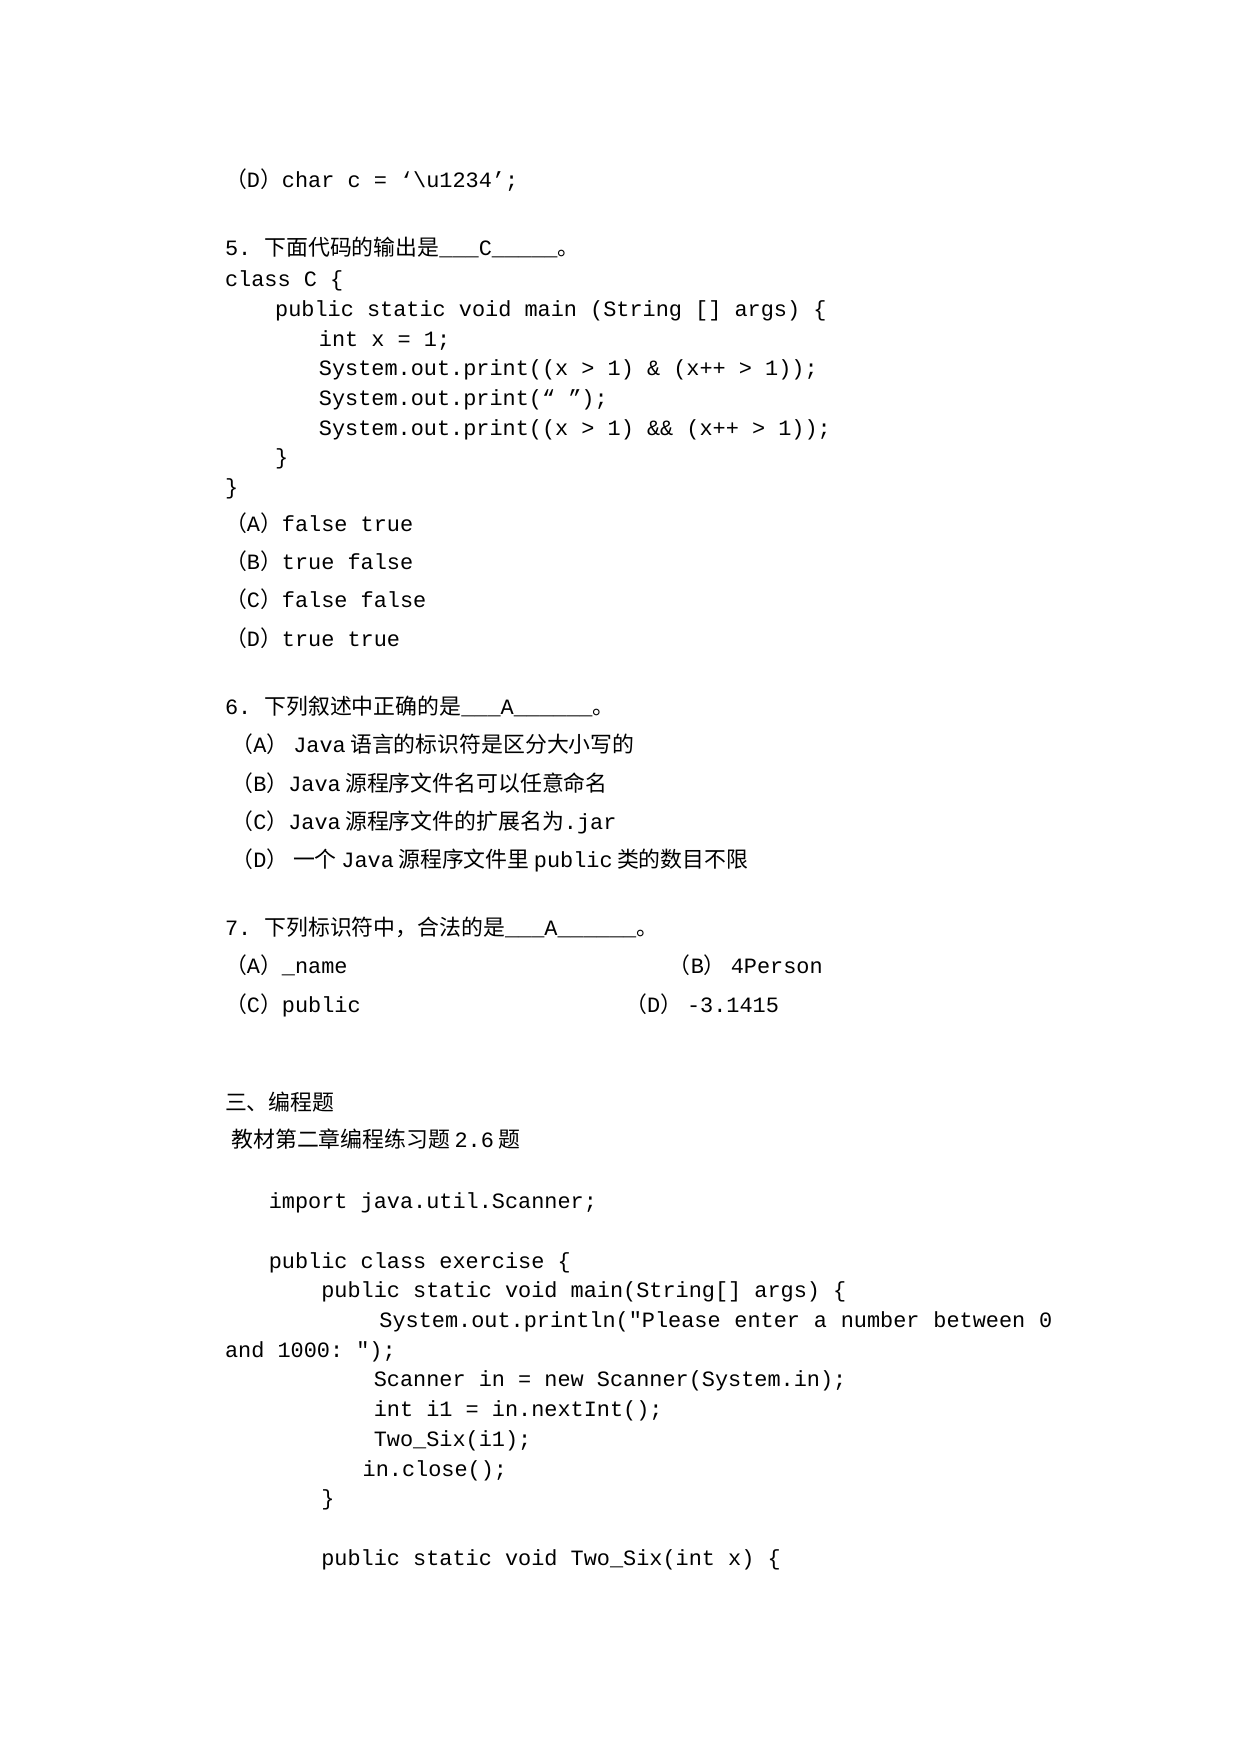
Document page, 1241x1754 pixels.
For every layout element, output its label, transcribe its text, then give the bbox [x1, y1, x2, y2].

list } [225, 476, 1053, 501]
list System.out.print(“ ”); [292, 387, 1053, 412]
list 教材第二章编程练习题2.6题 [225, 1122, 1053, 1154]
list System.out.print((x > 1) && (x++ > 1)); [286, 417, 1053, 442]
list （A）_name （B） 4Person [225, 948, 1053, 981]
list （C）public （D） -3.1415 [225, 987, 1053, 1019]
list int i1 = in.nextInt(); [225, 1398, 1053, 1423]
list public static void Two_Six(int x) { [225, 1547, 1053, 1572]
list 三、编程题 [225, 1084, 1053, 1116]
list } [268, 446, 1053, 471]
list （D）char c = ‘\u1234’; [225, 162, 1053, 194]
list 6. 下列叙述中正确的是___A______。 [225, 689, 1053, 721]
list in.close(); [225, 1458, 1053, 1482]
list （A）false true [225, 506, 1053, 538]
list public static void main(String[] args) { [225, 1279, 1053, 1304]
list import java.util.Scanner; [225, 1191, 1053, 1215]
list public static void main (String [] args) { [268, 298, 1053, 323]
list （C）false false [225, 582, 1053, 614]
list class C { [225, 268, 1053, 293]
list } [225, 1487, 1053, 1512]
list （A） Java语言的标识符是区分大小写的 [231, 727, 1053, 759]
list （C）Java源程序文件的扩展名为.jar [231, 804, 1053, 836]
list 7. 下列标识符中，合法的是___A______。 [225, 910, 1053, 942]
list int x = 1; [306, 328, 1053, 352]
list （D）true true [225, 621, 1053, 653]
list Two_Six(i1); [225, 1428, 1053, 1453]
list 5. 下面代码的输出是___C_____。 [225, 230, 1053, 262]
list System.out.println("Please enter a number between 0 and 1000: "); [225, 1309, 1053, 1364]
list （D） 一个Java源程序文件里public类的数目不限 [231, 842, 1053, 874]
list Scanner in = new Scanner(System.in); [225, 1369, 1053, 1393]
list （B）Java源程序文件名可以任意命名 [231, 766, 1053, 797]
list System.out.print((x > 1) & (x++ > 1)); [299, 357, 1053, 382]
list （B）true false [225, 544, 1053, 576]
list public class exercise { [225, 1250, 1053, 1275]
